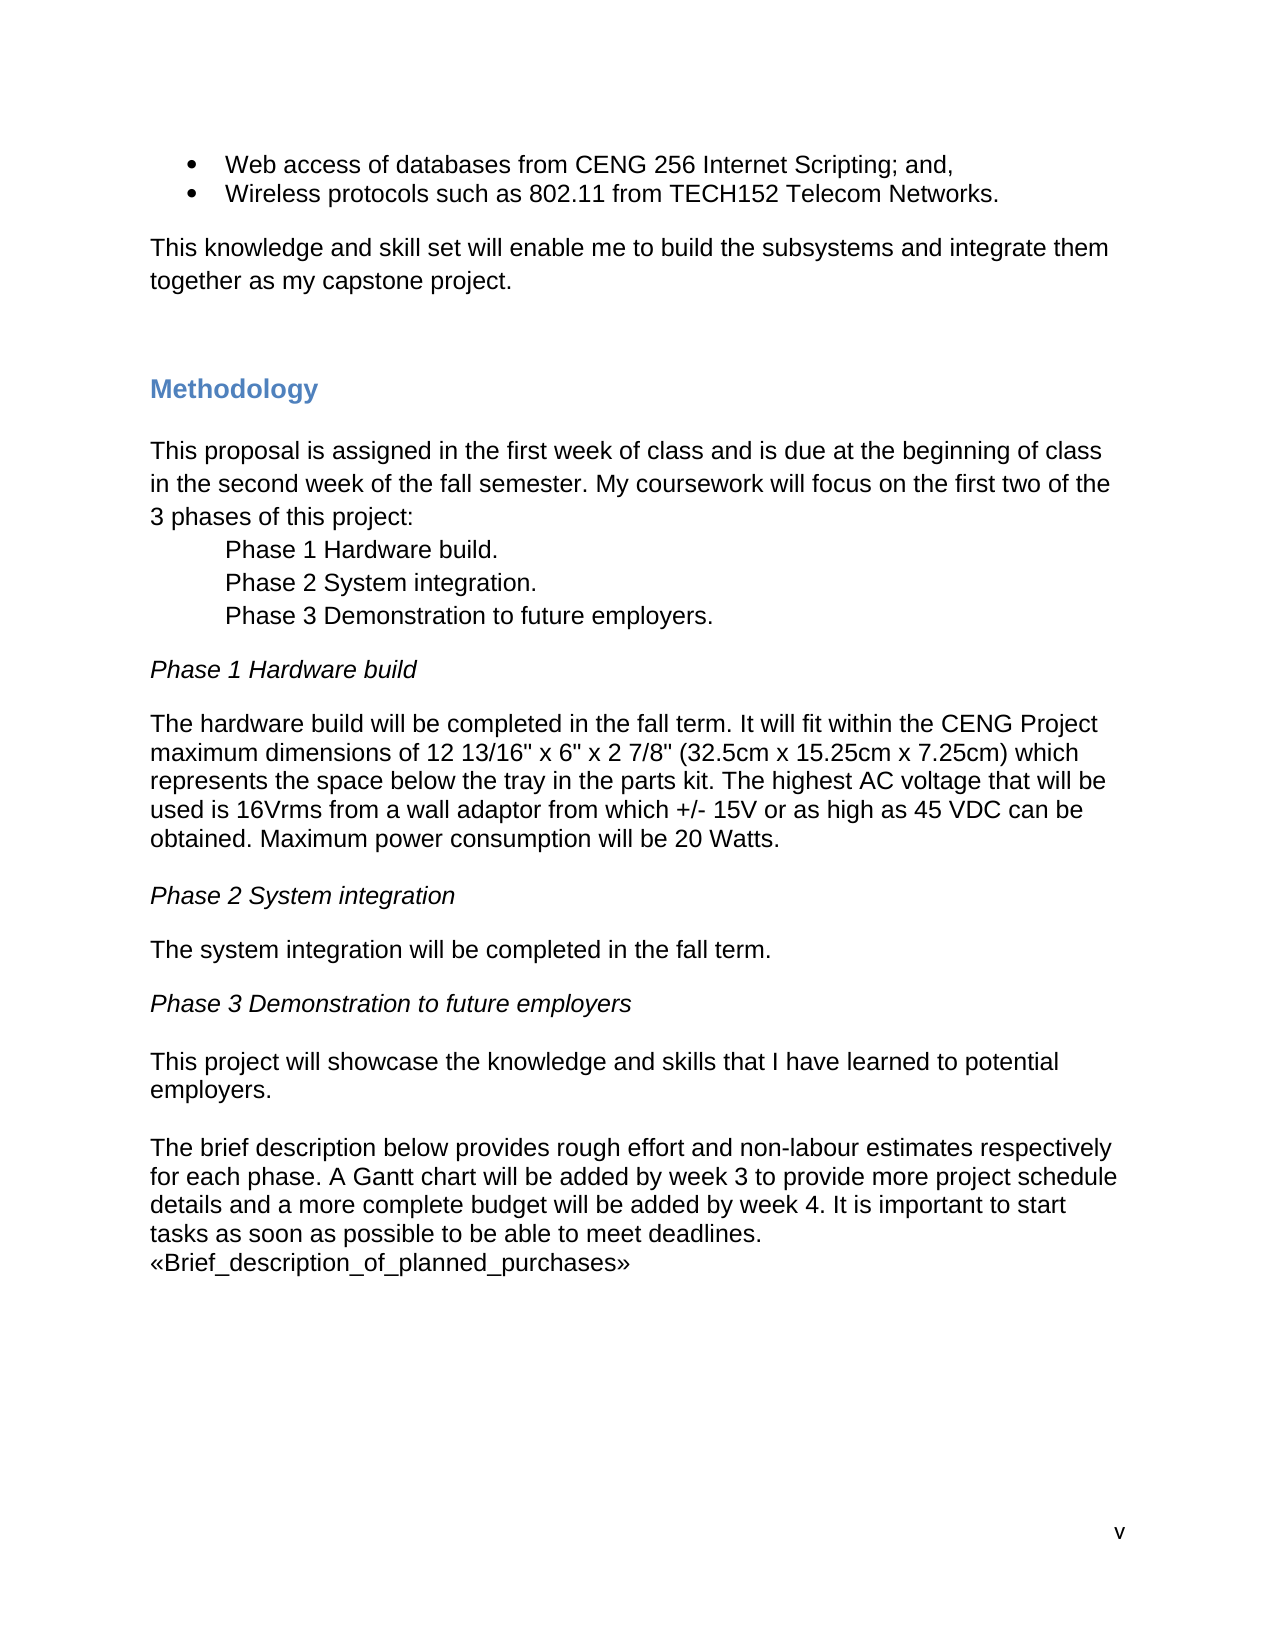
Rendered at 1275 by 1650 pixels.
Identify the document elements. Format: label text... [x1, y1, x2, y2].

text Phase 2 System integration [150, 881, 1125, 910]
text «Brief_description_of_planned_purchases» [150, 1248, 1125, 1277]
text This project will showcase the knowledge and skills that I have learned to potential employers. [150, 1047, 1125, 1104]
text Phase 3 Demonstration to future employers [150, 989, 1125, 1018]
text This proposal is assigned in the first week of class and is due at the beginning of class in the second week of the fall semester. My coursework will focus on the first two of the 3 phases of this project: Phase 1 Hardware build. Phase 2 System integration. Phase 3 Demonstration to future employers. [150, 436, 1125, 630]
subtitle Methodology [150, 373, 1125, 405]
text The brief description below provides rough effort and non-labour estimates respectively for each phase. A Gantt chart will be added by week 3 to provide more project schedule details and a more complete budget will be added by week 4. It is important to start tasks as soon as possible to be able to meet deadlines. [150, 1133, 1125, 1248]
text The hardware build will be completed in the fall term. It will fit within the CENG Project maximum dimensions of 12 13/16" x 6" x 2 7/8" (32.5cm x 15.25cm x 7.25cm) which represents the space below the tray in the parts kit. The highest AC voltage that will be used is 16Vrms from a wall adaptor from which +/- 15V or as high as 45 VDC can be obtained. Maximum power consumption will be 20 Watts. [150, 709, 1125, 853]
text The system integration will be completed in the fall term. [150, 935, 1125, 964]
text This knowledge and skill set will enable me to build the subsystems and integrate them together as my capstone project. [150, 233, 1125, 294]
list Wireless protocols such as 802.11 from TECH152 Telecom Networks. [187, 179, 1125, 208]
list Web access of databases from CENG 256 Internet Scripting; and, [187, 150, 1125, 179]
text Phase 1 Hardware build [150, 655, 1125, 684]
